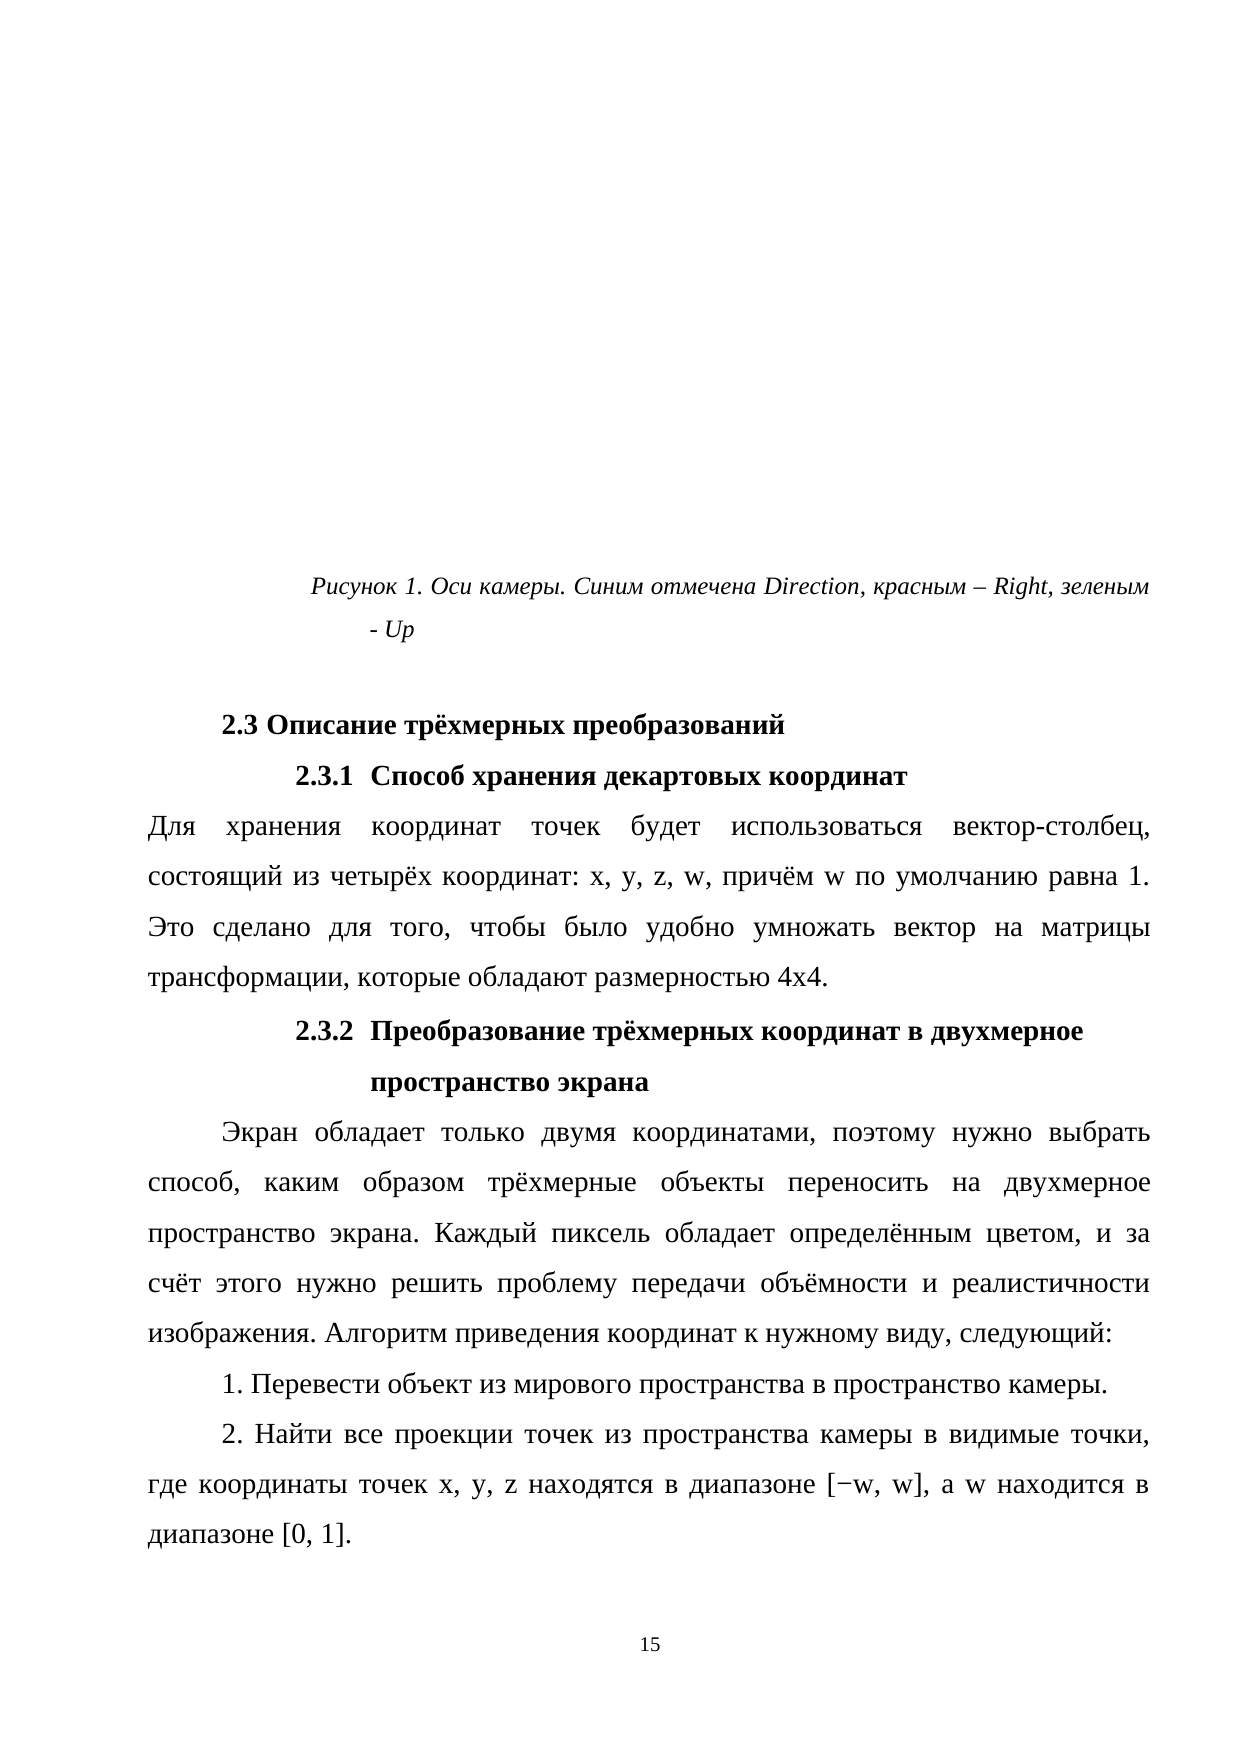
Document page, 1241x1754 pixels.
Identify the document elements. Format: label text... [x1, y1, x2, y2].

text 2. Найти все проекции точек из пространства камеры в видимые точки, где координаты точек x, y, z находятся в диапазоне [−w, w], а w находится в диапазоне [0, 1]. [148, 1416, 1152, 1550]
text Рисунок 1. Оси камеры. Синим отмечена Direction, красным – Right, зеленым - Up [311, 571, 1152, 643]
list Способ хранения декартовых координат [295, 758, 1152, 791]
text 1. Перевести объект из мирового пространства в пространство камеры. [148, 1366, 1152, 1399]
text Для хранения координат точек будет использоваться вектор-столбец, состоящий из четырёх координат: x, y, z, w, причём w по умолчанию равна 1. Это сделано для того, чтобы было удобно умножать вектор на матрицы трансформации, которые обладают размерностью 4x4. [148, 808, 1152, 993]
list Описание трёхмерных преобразований [221, 707, 1152, 741]
text Экран обладает только двумя координатами, поэтому нужно выбрать способ, каким образом трёхмерные объекты переносить на двухмерное пространство экрана. Каждый пиксель обладает определённым цветом, и за счёт этого нужно решить проблему передачи объёмности и реалистичности изображения. Алгоритм приведения координат к нужному виду, следующий: [148, 1114, 1152, 1349]
subtitle Преобразование трёхмерных координат в двухмерное пространство экрана [295, 1013, 1152, 1097]
